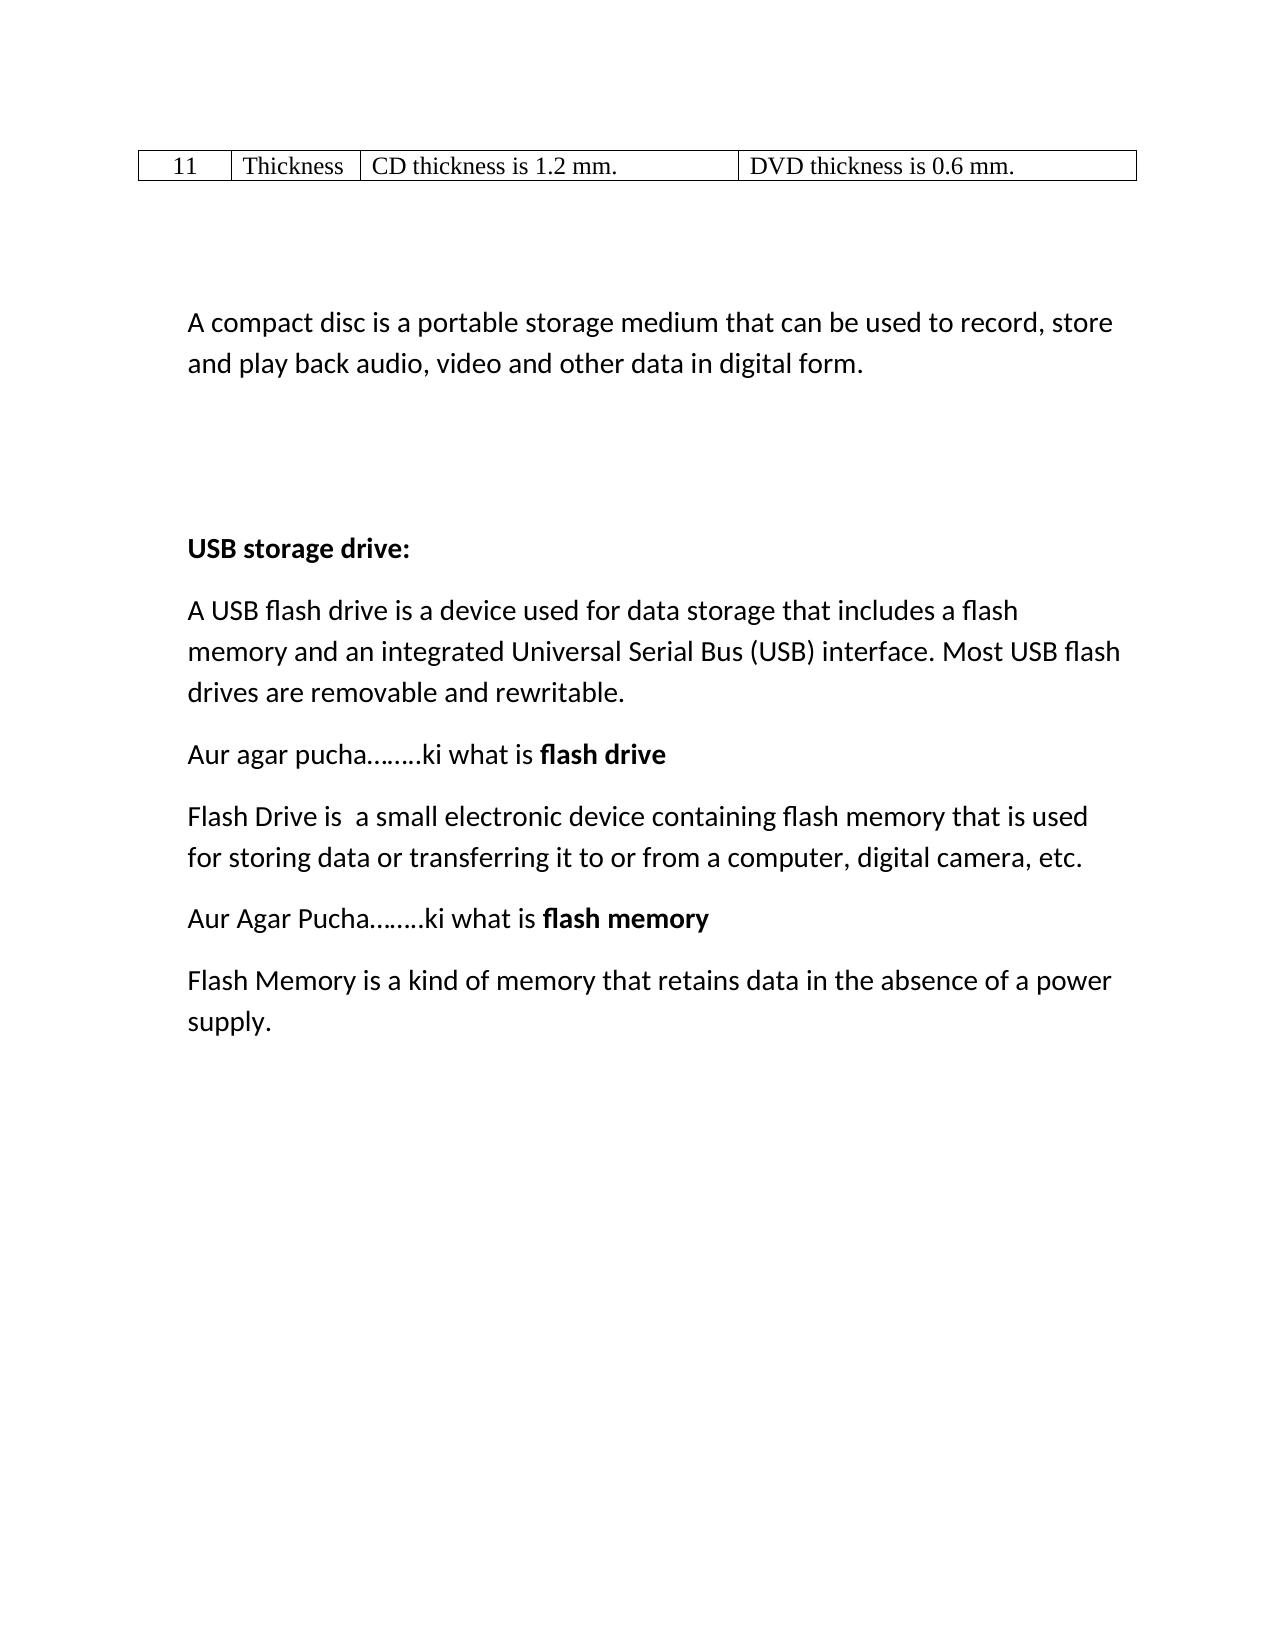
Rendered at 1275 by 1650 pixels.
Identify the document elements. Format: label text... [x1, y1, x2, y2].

text Aur Agar Pucha……..ki what is flash memory [187, 901, 1125, 936]
table_cell CD thickness is 1.2 mm. [361, 151, 738, 180]
text Flash Drive is a small electronic device containing flash memory that is used for storing data or transferring it to or from a computer, digital camera, etc. [187, 798, 1125, 874]
text Aur agar pucha……..ki what is flash drive [187, 736, 1125, 772]
table_cell DVD thickness is 0.6 mm. [739, 151, 1136, 180]
text USB storage drive: [187, 531, 1125, 566]
text A USB flash drive is a device used for data storage that includes a flash memory and an integrated Universal Serial Bus (USB) interface. Most USB flash drives are removable and rewritable. [187, 592, 1125, 710]
text Flash Memory is a kind of memory that retains data in the absence of a power supply. [187, 962, 1125, 1039]
table_cell 11 [139, 151, 231, 180]
table_cell Thickness [232, 151, 360, 180]
text A compact disc is a portable storage medium that can be used to record, store and play back audio, video and other data in digital form. [187, 304, 1125, 381]
